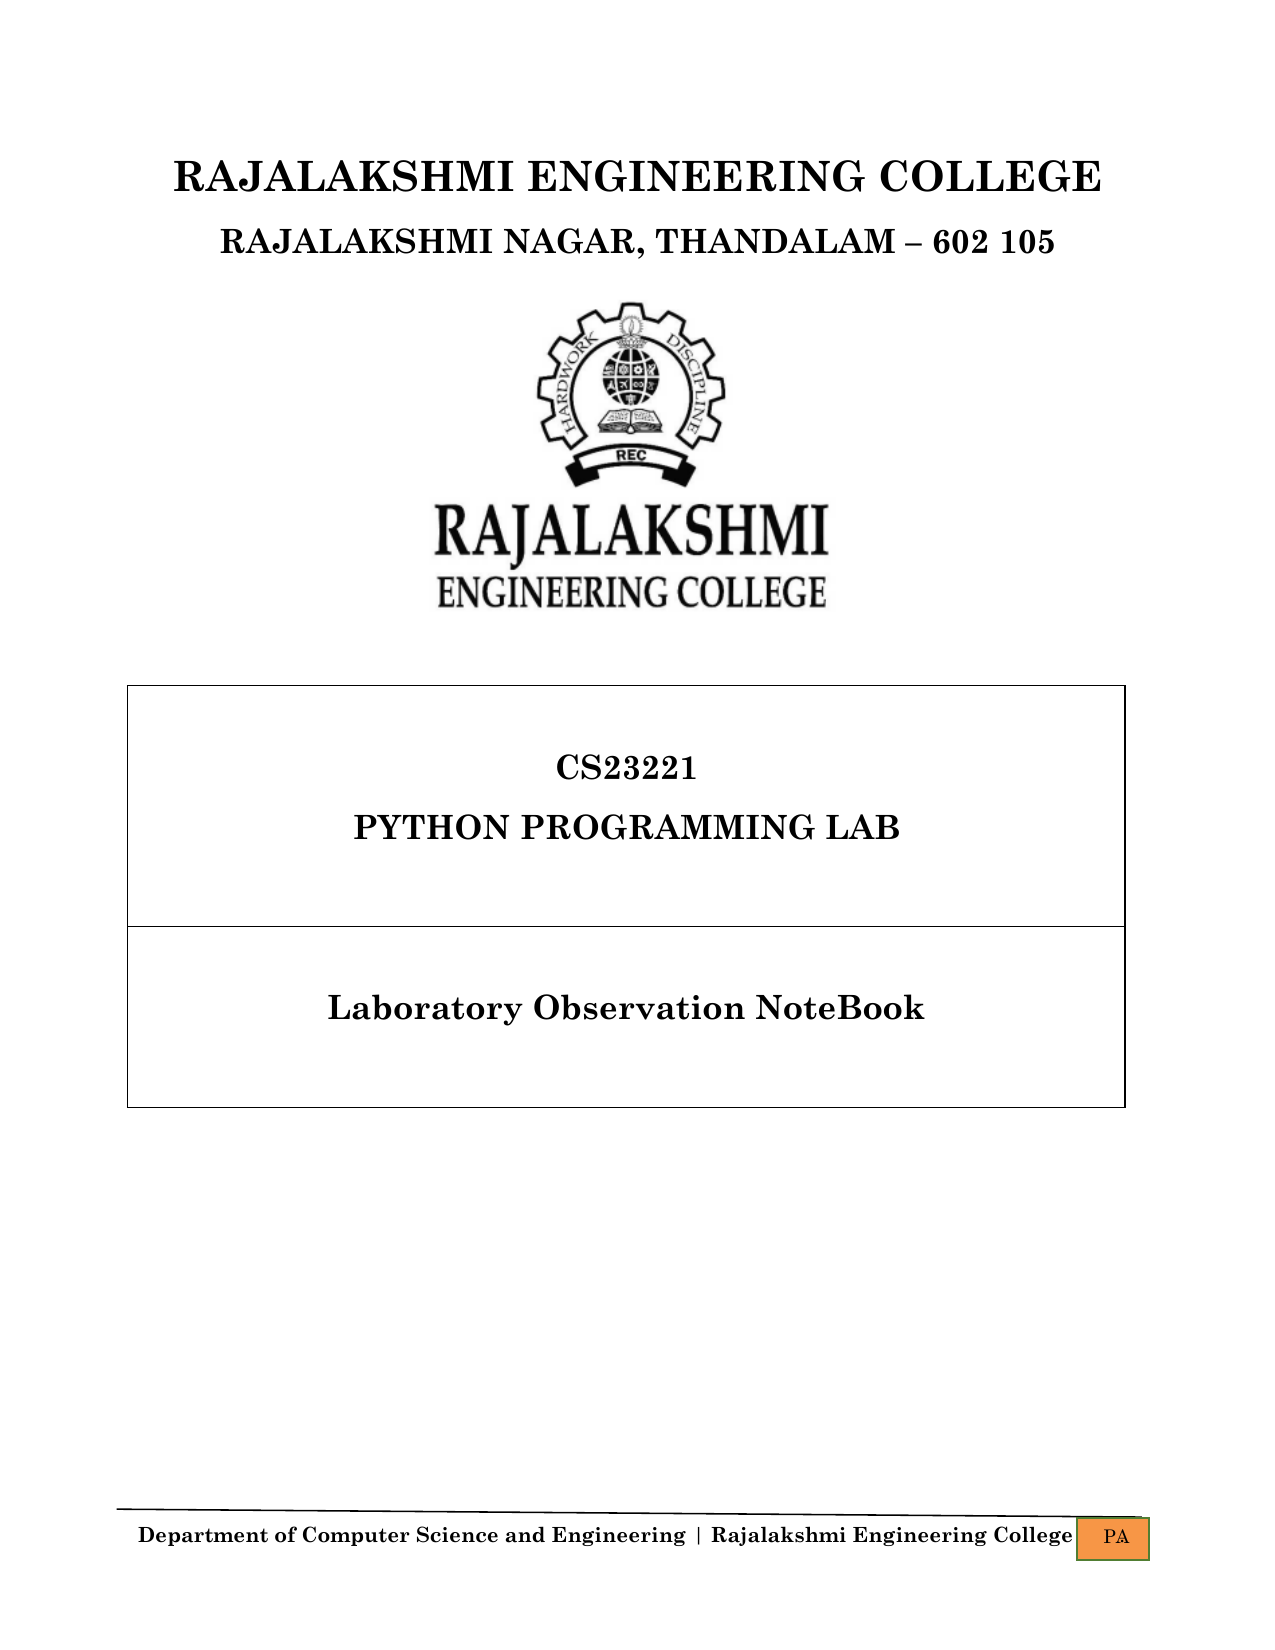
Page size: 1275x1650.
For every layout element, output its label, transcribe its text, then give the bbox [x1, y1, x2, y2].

picture [394, 280, 880, 621]
table_header CS23221 PYTHON PROGRAMMING LAB [128, 686, 1124, 926]
table_cell Laboratory Observation NoteBook [128, 927, 1124, 1107]
text RAJALAKSHMI ENGINEERING COLLEGE [150, 150, 1125, 200]
text RAJALAKSHMI NAGAR, THANDALAM – 602 105 [150, 221, 1125, 261]
